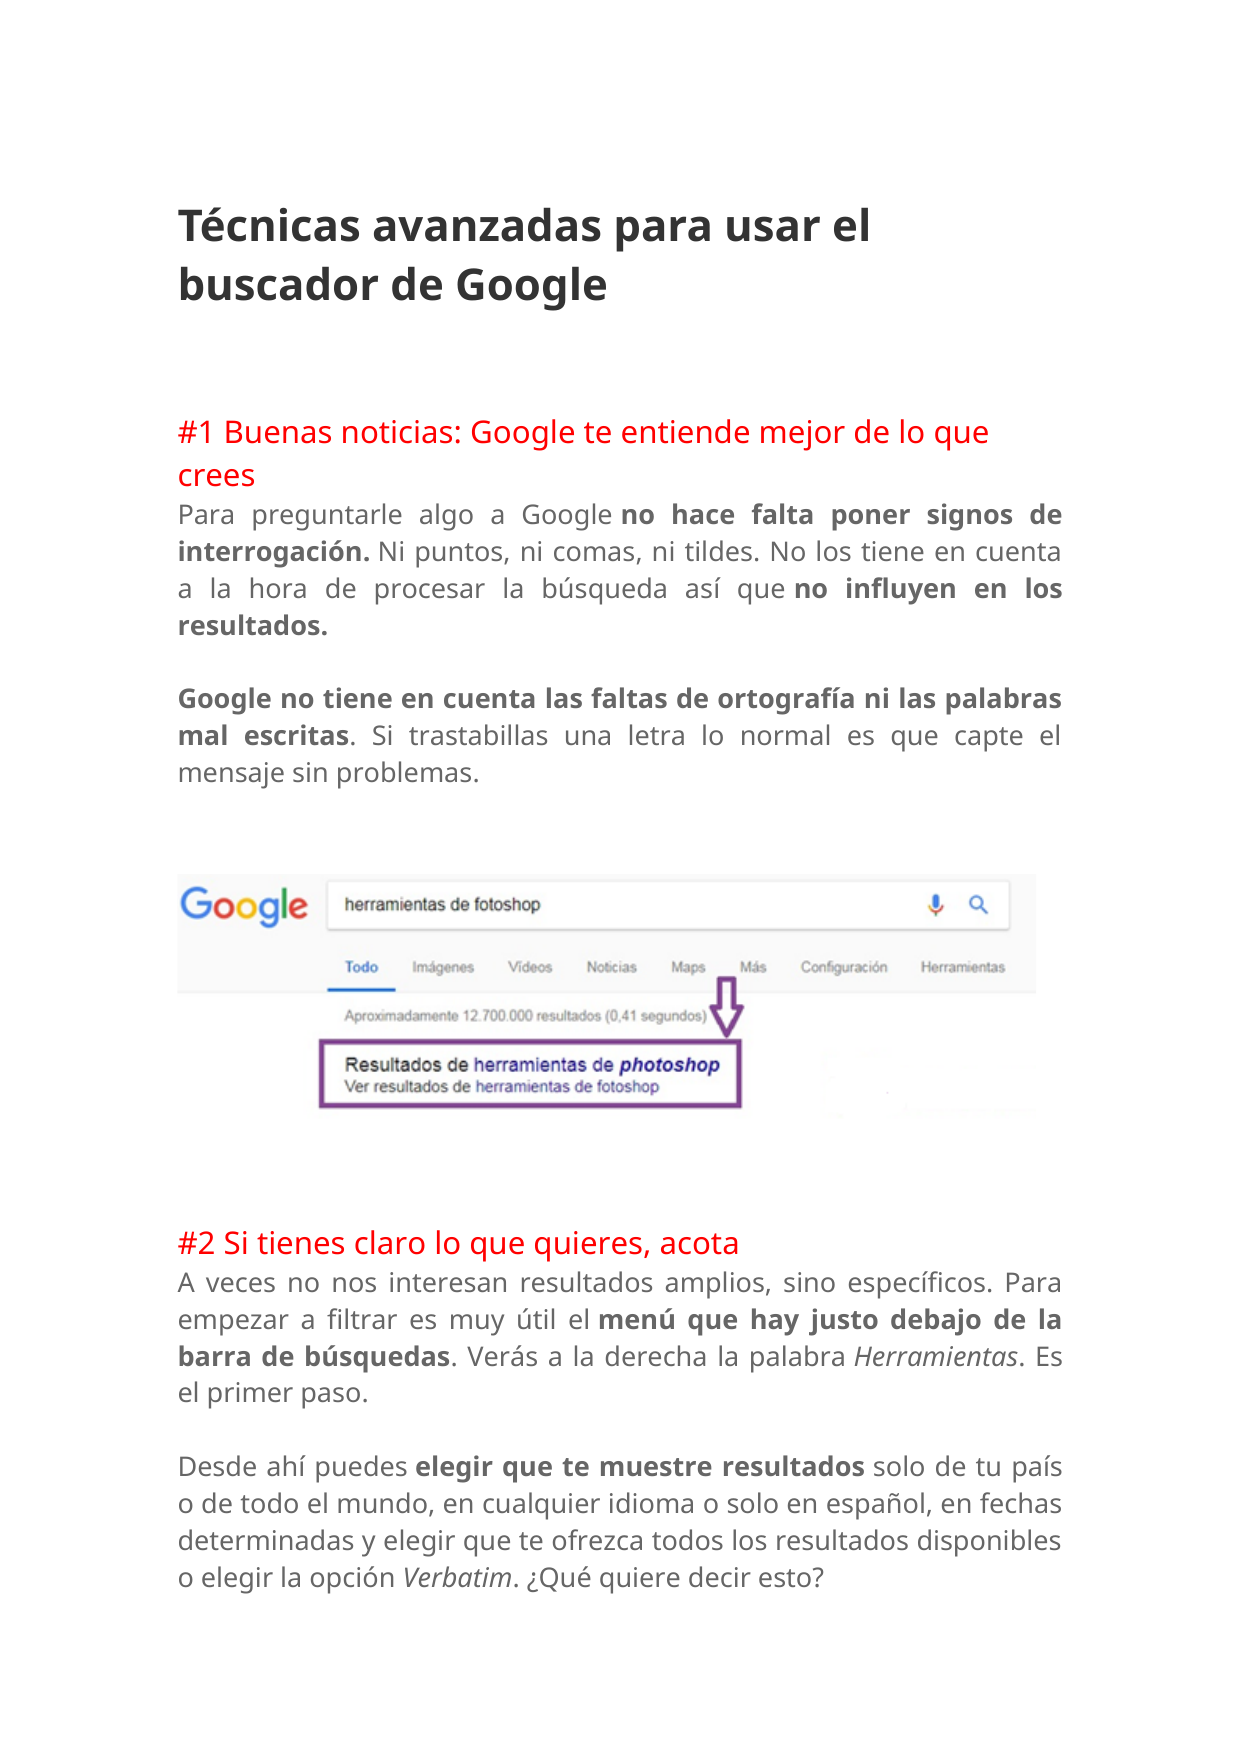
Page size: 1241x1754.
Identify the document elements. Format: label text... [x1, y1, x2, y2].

text Google no tiene en cuenta las faltas de ortografía ni las palabras mal escritas. Si trastabillas una letra lo normal es que capte el mensaje sin problemas. [177, 680, 1063, 790]
text Para preguntarle algo a Google no hace falta poner signos de interrogación. Ni puntos, ni comas, ni tildes. No los tiene en cuenta a la hora de procesar la búsqueda así que no influyen en los resultados. [177, 495, 1063, 643]
picture [177, 874, 1037, 1155]
text A veces no nos interesan resultados amplios, sino específicos. Para empezar a filtrar es muy útil el menú que hay justo debajo de la barra de búsquedas. Verás a la derecha la palabra Herramientas. Es el primer paso. [177, 1263, 1063, 1411]
text Técnicas avanzadas para usar el buscador de Google [177, 194, 1063, 314]
text Desde ahí puedes elegir que te muestre resultados solo de tu país o de todo el mundo, en cualquier idioma o solo en español, en fechas determinadas y elegir que te ofrezca todos los resultados disponibles o elegir la opción Verbatim. ¿Qué quiere decir esto? [177, 1448, 1063, 1595]
subtitle #1 Buenas noticias: Google te entiende mejor de lo que crees [177, 410, 1063, 495]
subtitle #2 Si tienes claro lo que quieres, acota [177, 1221, 1063, 1263]
